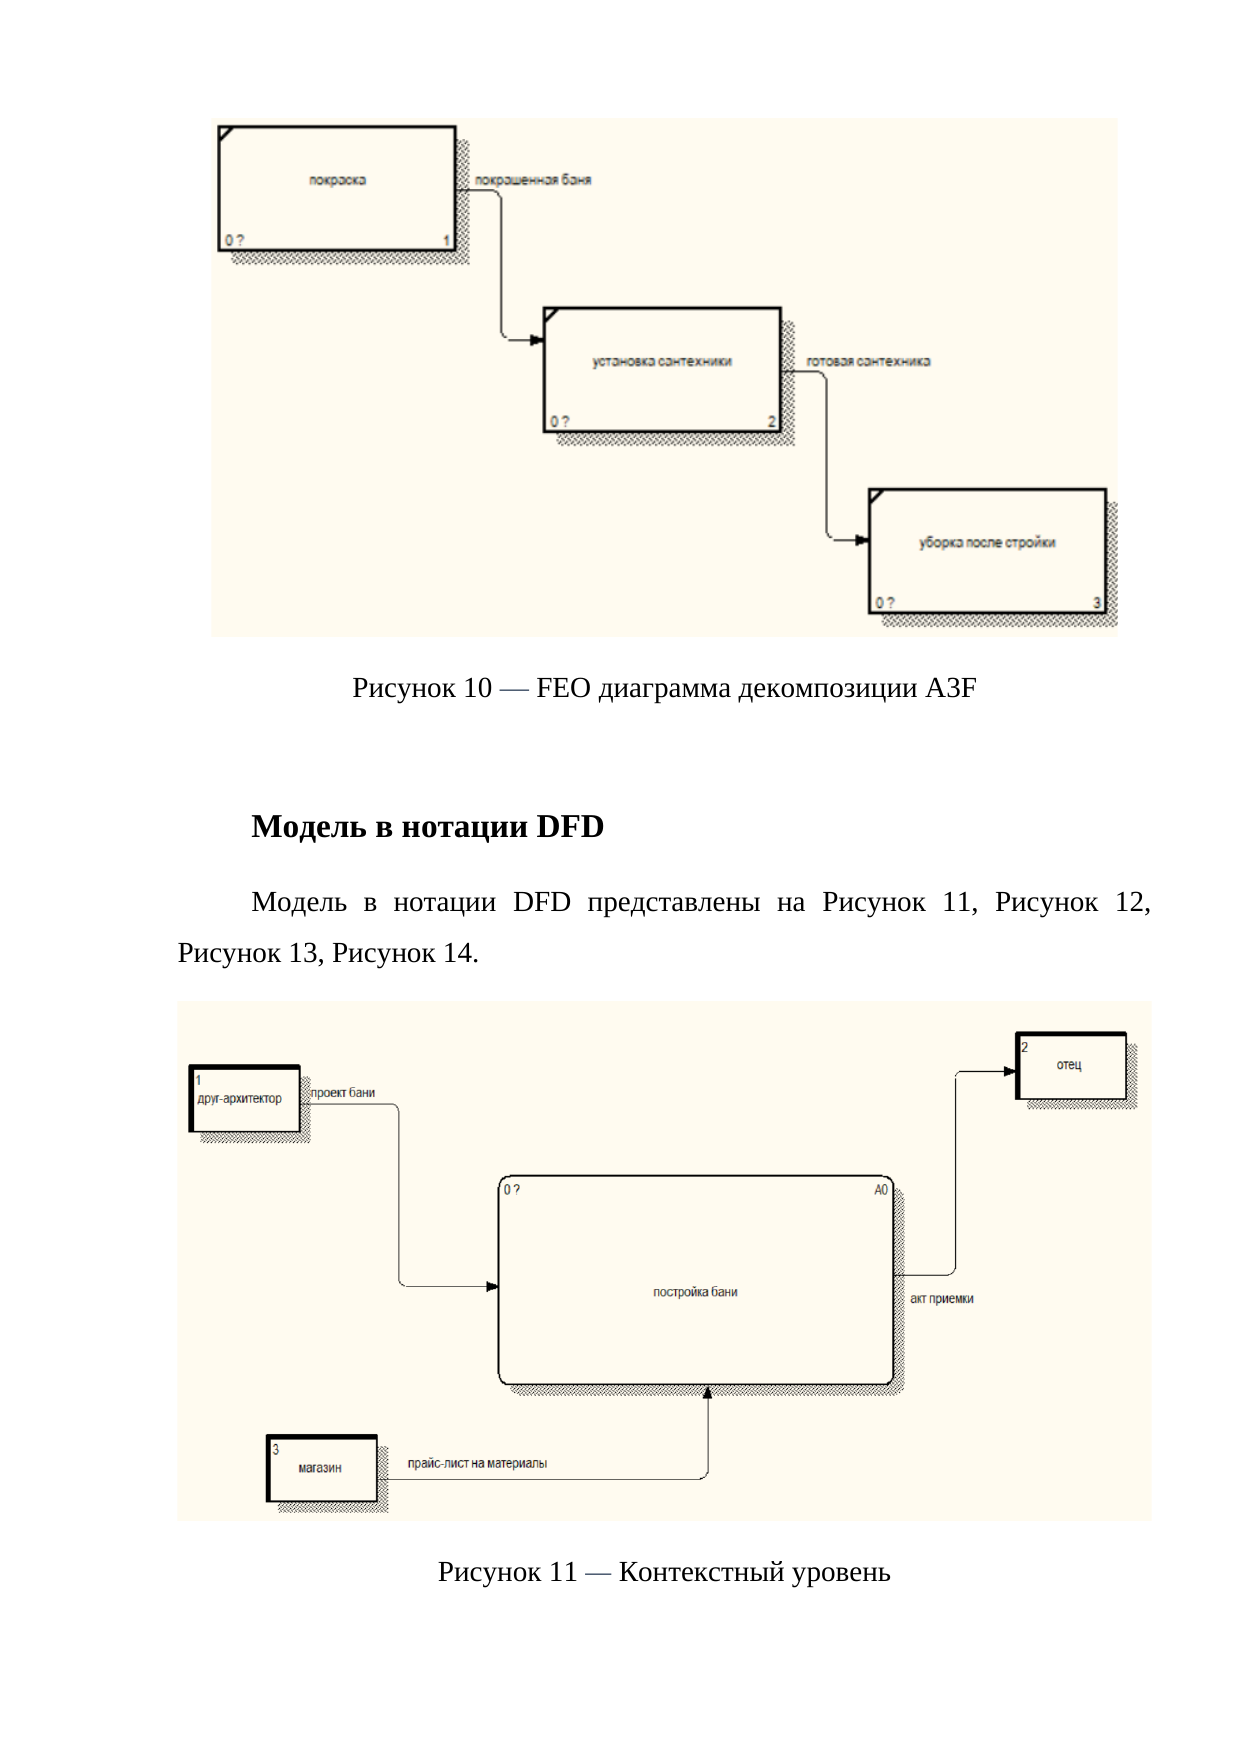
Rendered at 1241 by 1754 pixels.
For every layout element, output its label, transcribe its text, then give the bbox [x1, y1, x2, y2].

text Рисунок 10 — FEO диаграмма декомпозиции A3F [177, 670, 1152, 704]
picture [211, 118, 1118, 637]
text Модель в нотации DFD представлены на Рисунок 11, Рисунок 12, Рисунок 13, Рисунок 14. [177, 884, 1152, 968]
picture [177, 1001, 1152, 1521]
subtitle Модель в нотации DFD [177, 806, 1152, 844]
text Рисунок 11 — Контекстный уровень [177, 1554, 1152, 1588]
